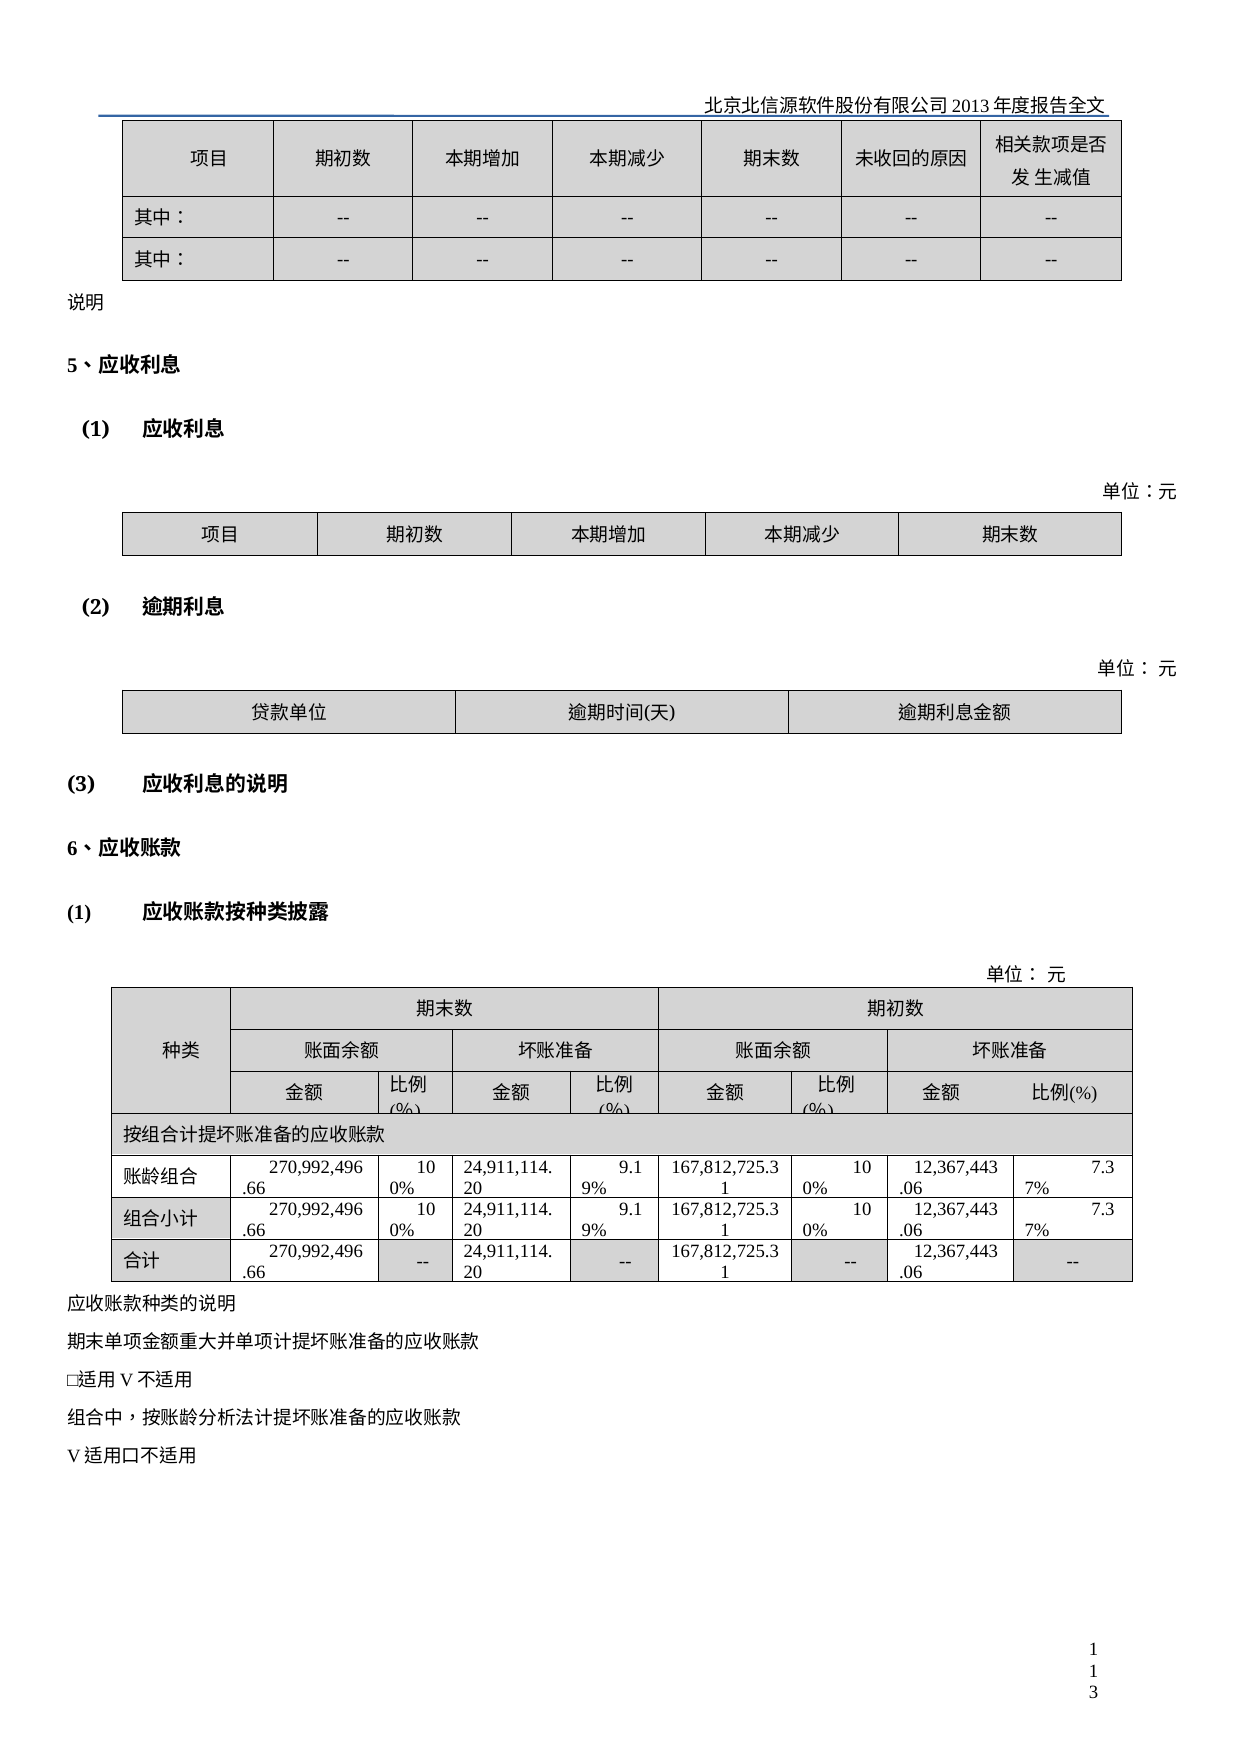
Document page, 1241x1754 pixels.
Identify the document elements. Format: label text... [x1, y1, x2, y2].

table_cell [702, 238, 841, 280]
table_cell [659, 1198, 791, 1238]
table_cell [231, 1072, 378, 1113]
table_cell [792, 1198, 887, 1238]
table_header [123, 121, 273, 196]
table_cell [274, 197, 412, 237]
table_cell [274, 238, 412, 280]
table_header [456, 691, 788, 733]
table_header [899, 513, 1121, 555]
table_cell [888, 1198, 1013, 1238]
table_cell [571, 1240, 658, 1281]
text 5、应收利息 [67, 350, 1177, 379]
text 组合中，按账龄分析法计提坏账准备的应收账款 [67, 1404, 1177, 1430]
text 6、应收账款 [67, 833, 1177, 862]
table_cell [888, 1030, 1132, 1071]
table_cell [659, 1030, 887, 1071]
text 期末单项金额重大并单项计提坏账准备的应收账款 [67, 1328, 1177, 1354]
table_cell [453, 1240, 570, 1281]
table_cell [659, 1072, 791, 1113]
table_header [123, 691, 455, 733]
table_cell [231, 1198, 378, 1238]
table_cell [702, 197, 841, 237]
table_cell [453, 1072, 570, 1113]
text □适用V不适用 [67, 1366, 1177, 1392]
text 单位：元 [67, 478, 1177, 503]
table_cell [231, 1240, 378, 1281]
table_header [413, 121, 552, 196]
list 应收账款按种类披露 [67, 897, 1177, 926]
list 应收利息的说明 [67, 769, 1177, 798]
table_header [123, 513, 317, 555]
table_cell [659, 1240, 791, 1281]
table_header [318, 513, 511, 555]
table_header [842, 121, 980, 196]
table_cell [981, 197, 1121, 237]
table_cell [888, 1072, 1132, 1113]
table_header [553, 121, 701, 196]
text V适用口不适用 [67, 1442, 1177, 1468]
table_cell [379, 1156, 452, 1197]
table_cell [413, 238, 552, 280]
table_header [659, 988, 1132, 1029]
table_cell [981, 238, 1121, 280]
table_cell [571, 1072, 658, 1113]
text 应收账款种类的说明 [67, 1290, 1177, 1316]
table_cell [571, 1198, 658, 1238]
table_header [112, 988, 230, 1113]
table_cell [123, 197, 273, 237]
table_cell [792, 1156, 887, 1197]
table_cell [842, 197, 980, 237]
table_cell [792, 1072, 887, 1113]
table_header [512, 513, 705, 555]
text 说明 [67, 289, 1177, 315]
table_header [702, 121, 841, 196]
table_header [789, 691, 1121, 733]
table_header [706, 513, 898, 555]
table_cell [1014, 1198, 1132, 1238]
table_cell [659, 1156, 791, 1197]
list 逾期利息 [67, 592, 1177, 620]
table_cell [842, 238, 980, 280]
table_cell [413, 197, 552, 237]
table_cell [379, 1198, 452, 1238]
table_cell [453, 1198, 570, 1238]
text 单位： 元 [986, 961, 1177, 987]
list 应收利息 [67, 414, 1177, 443]
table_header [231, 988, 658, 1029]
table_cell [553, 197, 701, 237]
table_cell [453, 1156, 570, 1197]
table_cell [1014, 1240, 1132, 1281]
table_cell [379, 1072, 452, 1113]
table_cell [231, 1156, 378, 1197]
text 单位： 元 [67, 656, 1177, 681]
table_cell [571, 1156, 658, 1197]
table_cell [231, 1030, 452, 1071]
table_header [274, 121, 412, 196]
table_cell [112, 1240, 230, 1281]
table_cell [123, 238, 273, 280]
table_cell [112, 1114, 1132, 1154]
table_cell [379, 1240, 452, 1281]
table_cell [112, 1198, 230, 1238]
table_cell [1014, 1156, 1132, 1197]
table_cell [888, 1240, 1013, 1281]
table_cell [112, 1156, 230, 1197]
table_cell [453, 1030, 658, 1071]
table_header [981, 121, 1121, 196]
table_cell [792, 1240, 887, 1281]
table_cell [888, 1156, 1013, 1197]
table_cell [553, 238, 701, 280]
